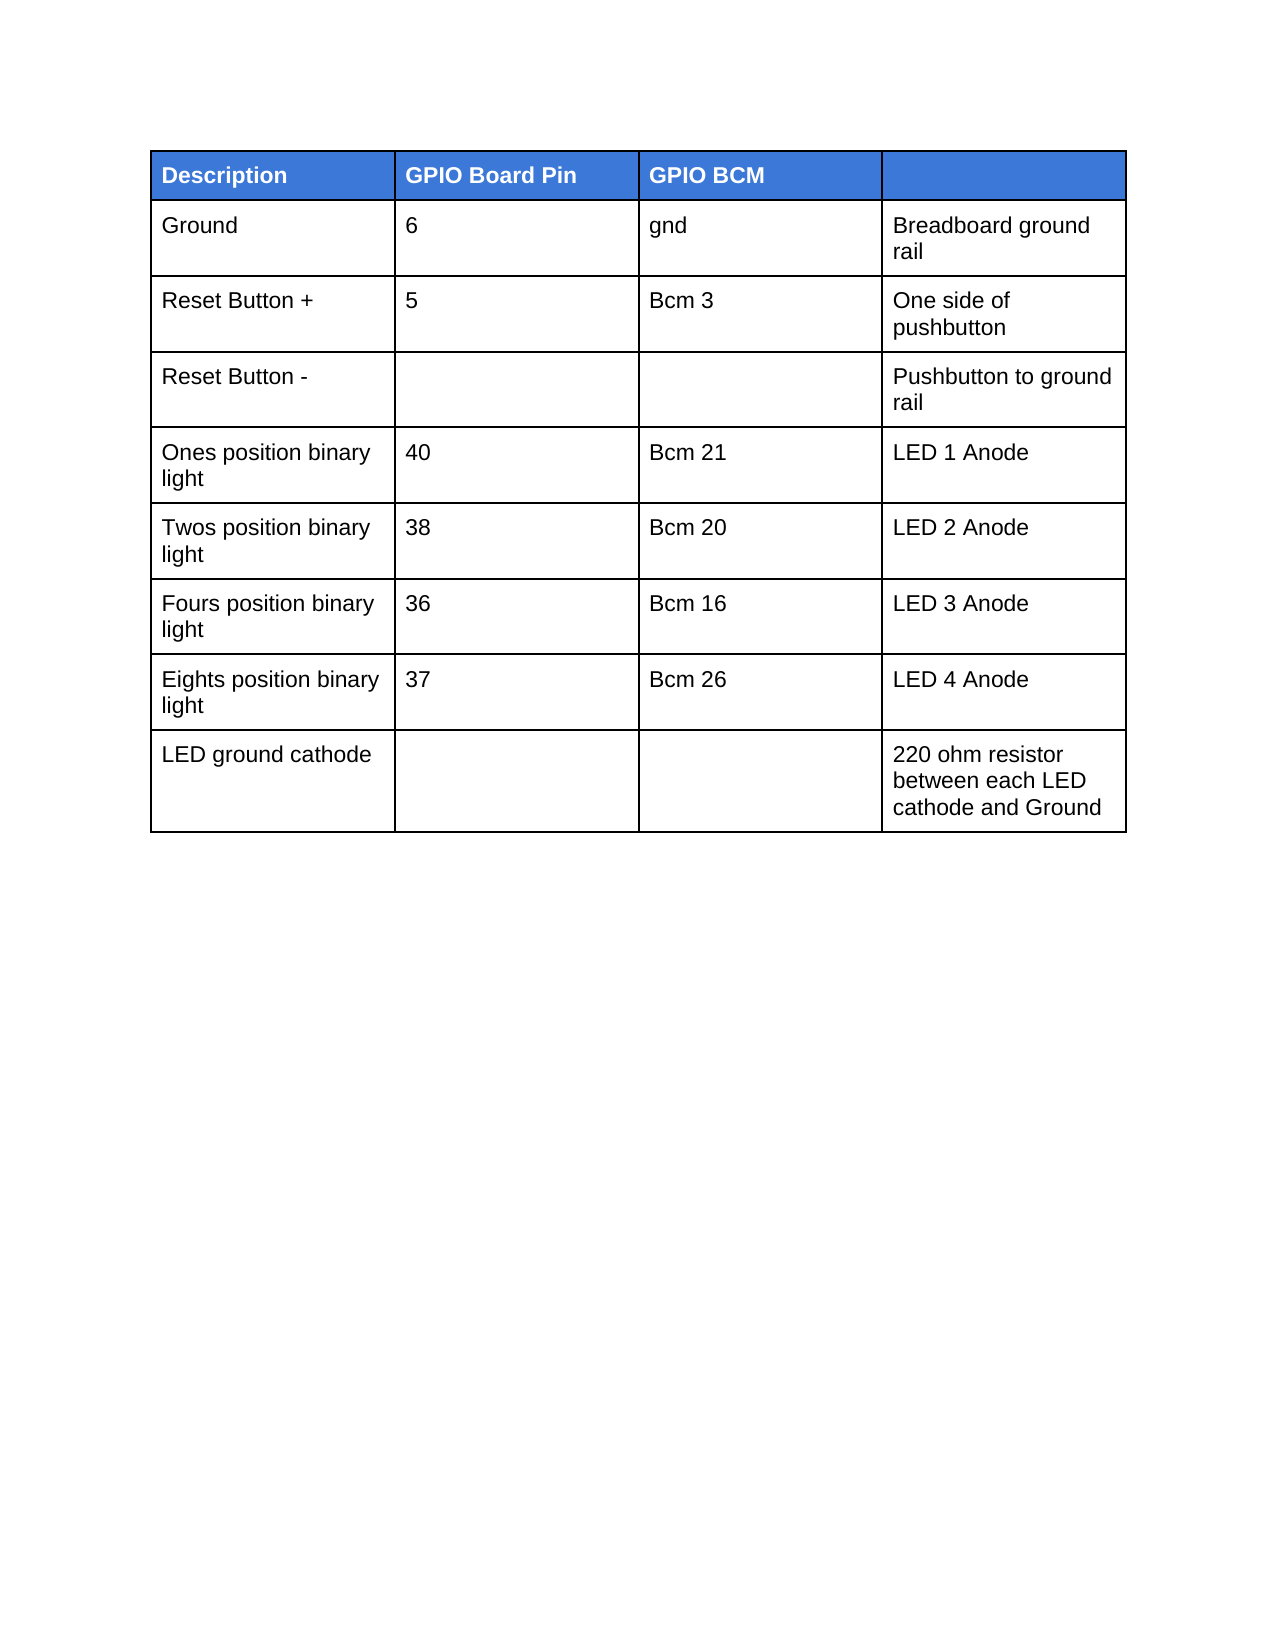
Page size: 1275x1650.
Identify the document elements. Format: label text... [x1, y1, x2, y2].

table_header GPIO BCM [640, 152, 881, 199]
table_cell Eights position binary light [152, 655, 394, 729]
table_cell LED 3 Anode [883, 580, 1125, 653]
table_cell Reset Button - [152, 353, 394, 426]
table_cell Bcm 26 [640, 655, 881, 729]
table_cell LED 2 Anode [883, 504, 1125, 577]
table_header GPIO Board Pin [396, 152, 638, 199]
table_cell Fours position binary light [152, 580, 394, 653]
table_cell Ones position binary light [152, 428, 394, 502]
table_cell Ground [152, 201, 394, 275]
table_cell 38 [396, 504, 638, 577]
table_cell gnd [640, 201, 881, 275]
table_cell LED 1 Anode [883, 428, 1125, 502]
table_cell 40 [396, 428, 638, 502]
table_cell LED 4 Anode [883, 655, 1125, 729]
table_cell Pushbutton to ground rail [883, 353, 1125, 426]
table_cell 220 ohm resistor between each LED cathode and Ground [883, 731, 1125, 831]
table_cell LED ground cathode [152, 731, 394, 831]
table_cell [640, 353, 881, 426]
table_cell Reset Button + [152, 277, 394, 351]
table_cell Bcm 16 [640, 580, 881, 653]
table_cell 36 [396, 580, 638, 653]
table_cell 6 [396, 201, 638, 275]
table_cell Bcm 3 [640, 277, 881, 351]
table_cell One side of pushbutton [883, 277, 1125, 351]
table_cell Bcm 21 [640, 428, 881, 502]
table_cell Breadboard ground rail [883, 201, 1125, 275]
table_cell [396, 731, 638, 831]
table_cell Twos position binary light [152, 504, 394, 577]
table_cell [640, 731, 881, 831]
table_cell Bcm 20 [640, 504, 881, 577]
table_header [883, 152, 1125, 199]
table_cell [396, 353, 638, 426]
table_cell 5 [396, 277, 638, 351]
table_header Description [152, 152, 394, 199]
table_cell 37 [396, 655, 638, 729]
